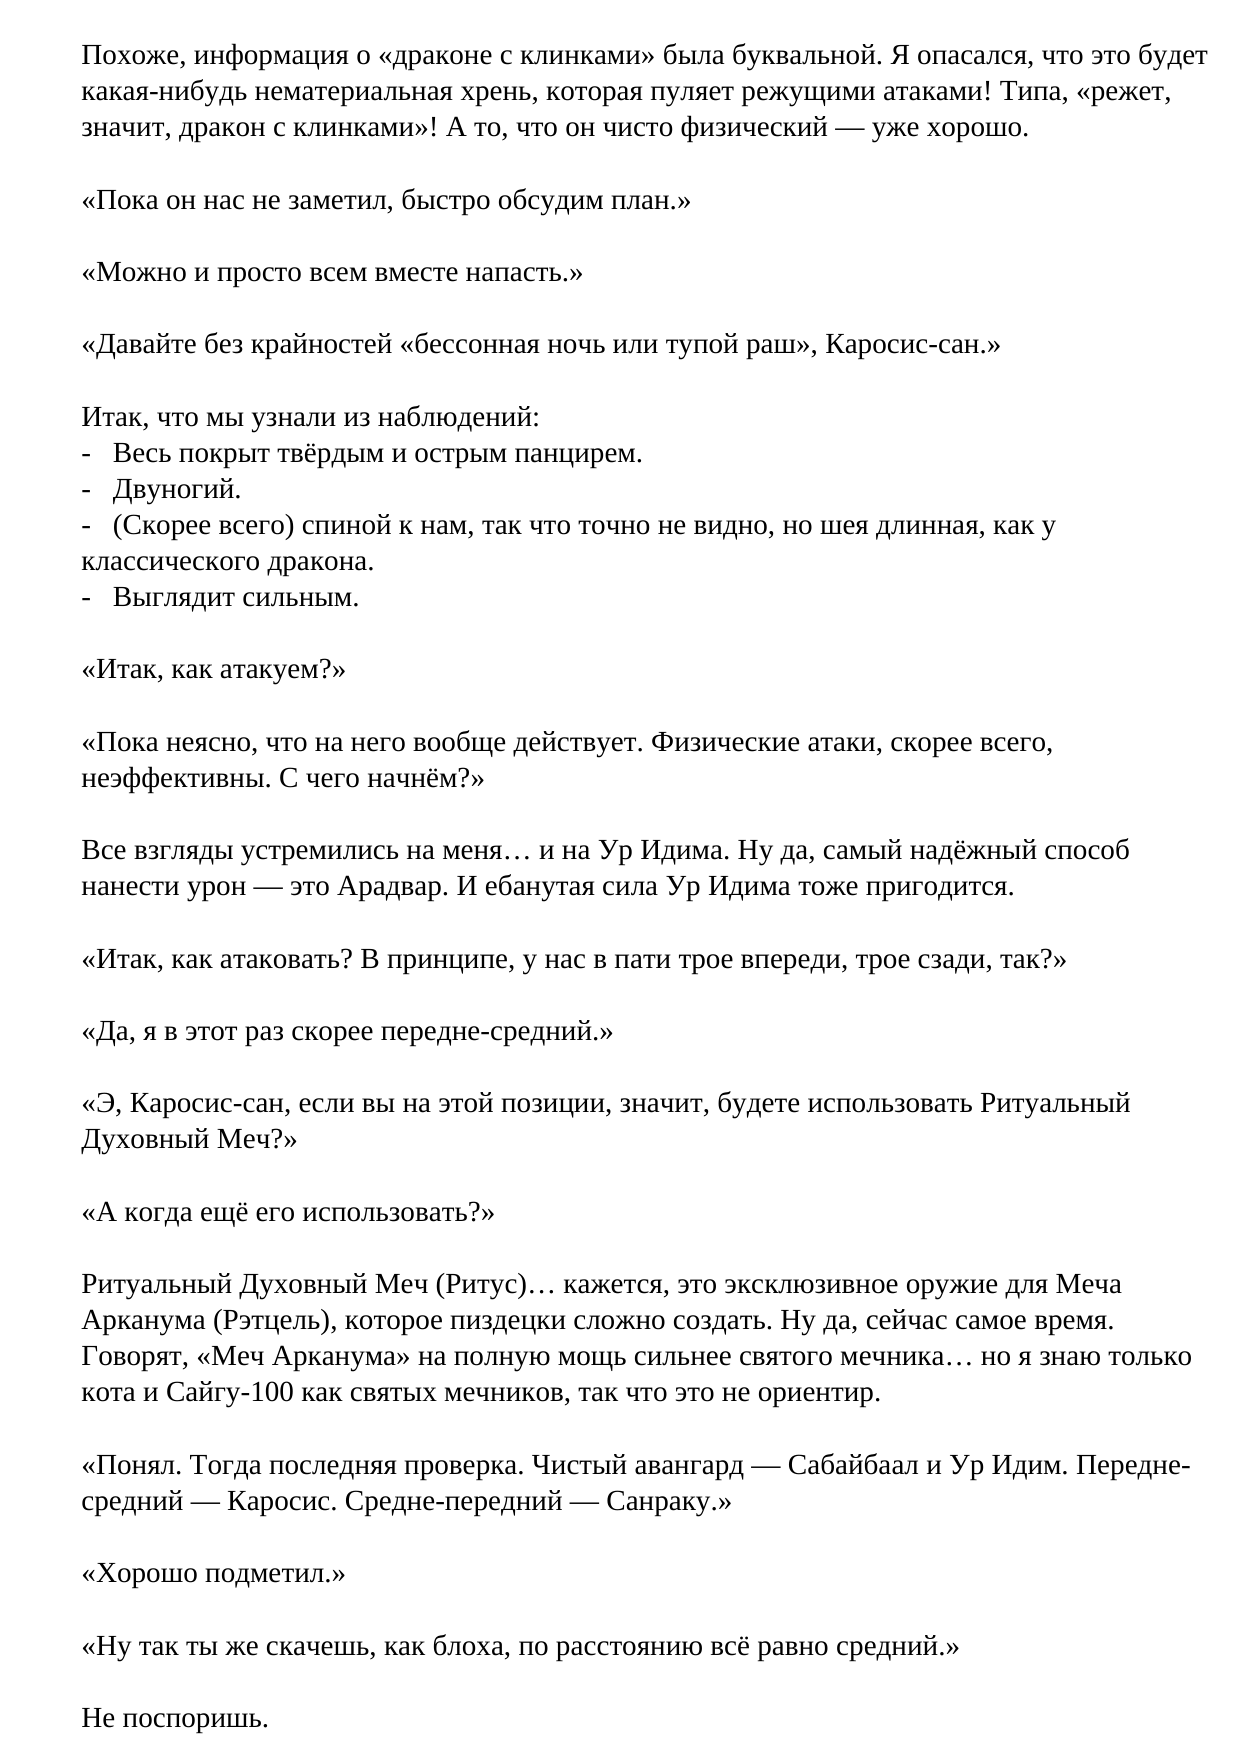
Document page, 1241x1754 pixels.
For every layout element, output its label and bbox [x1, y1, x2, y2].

text [81, 37, 1215, 1733]
